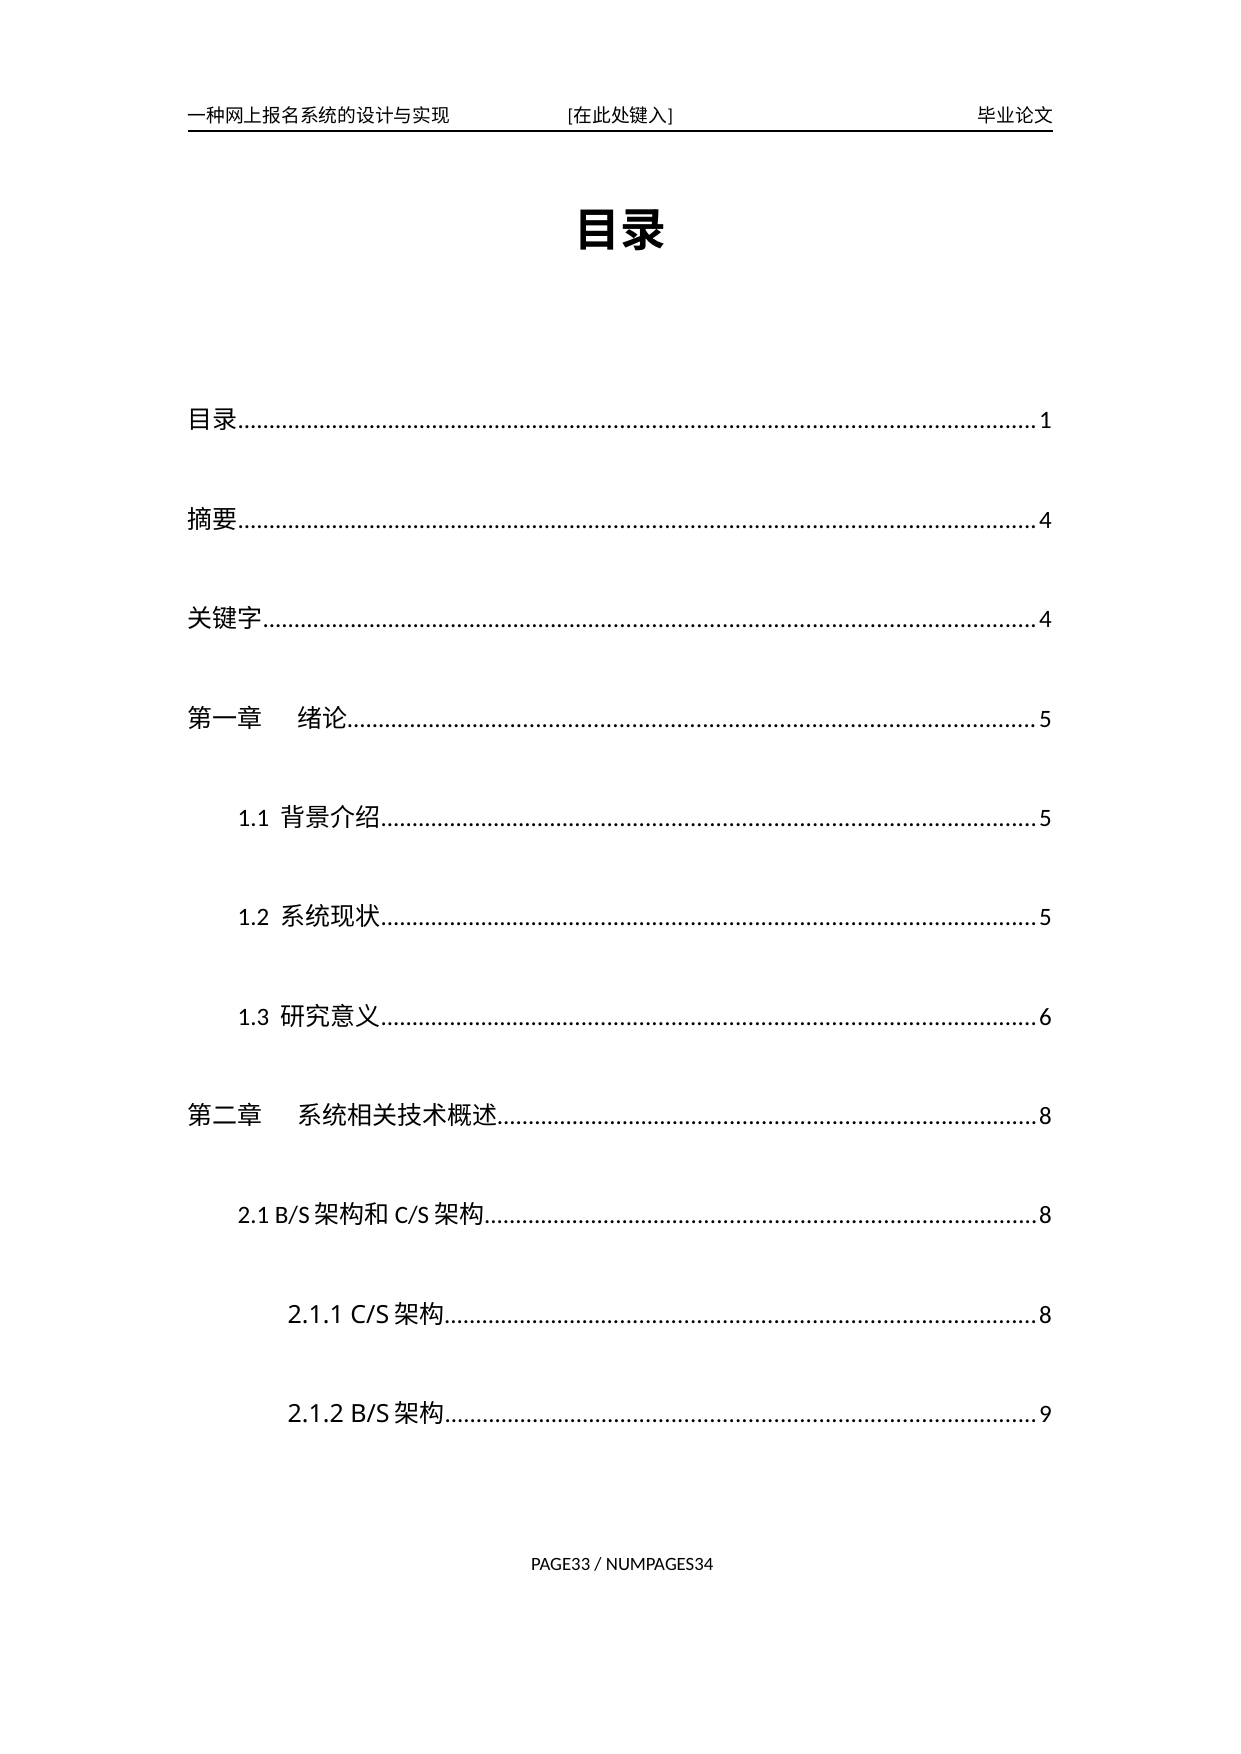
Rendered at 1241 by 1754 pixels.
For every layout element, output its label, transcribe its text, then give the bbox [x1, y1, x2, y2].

subtitle 目录 [187, 178, 1053, 276]
